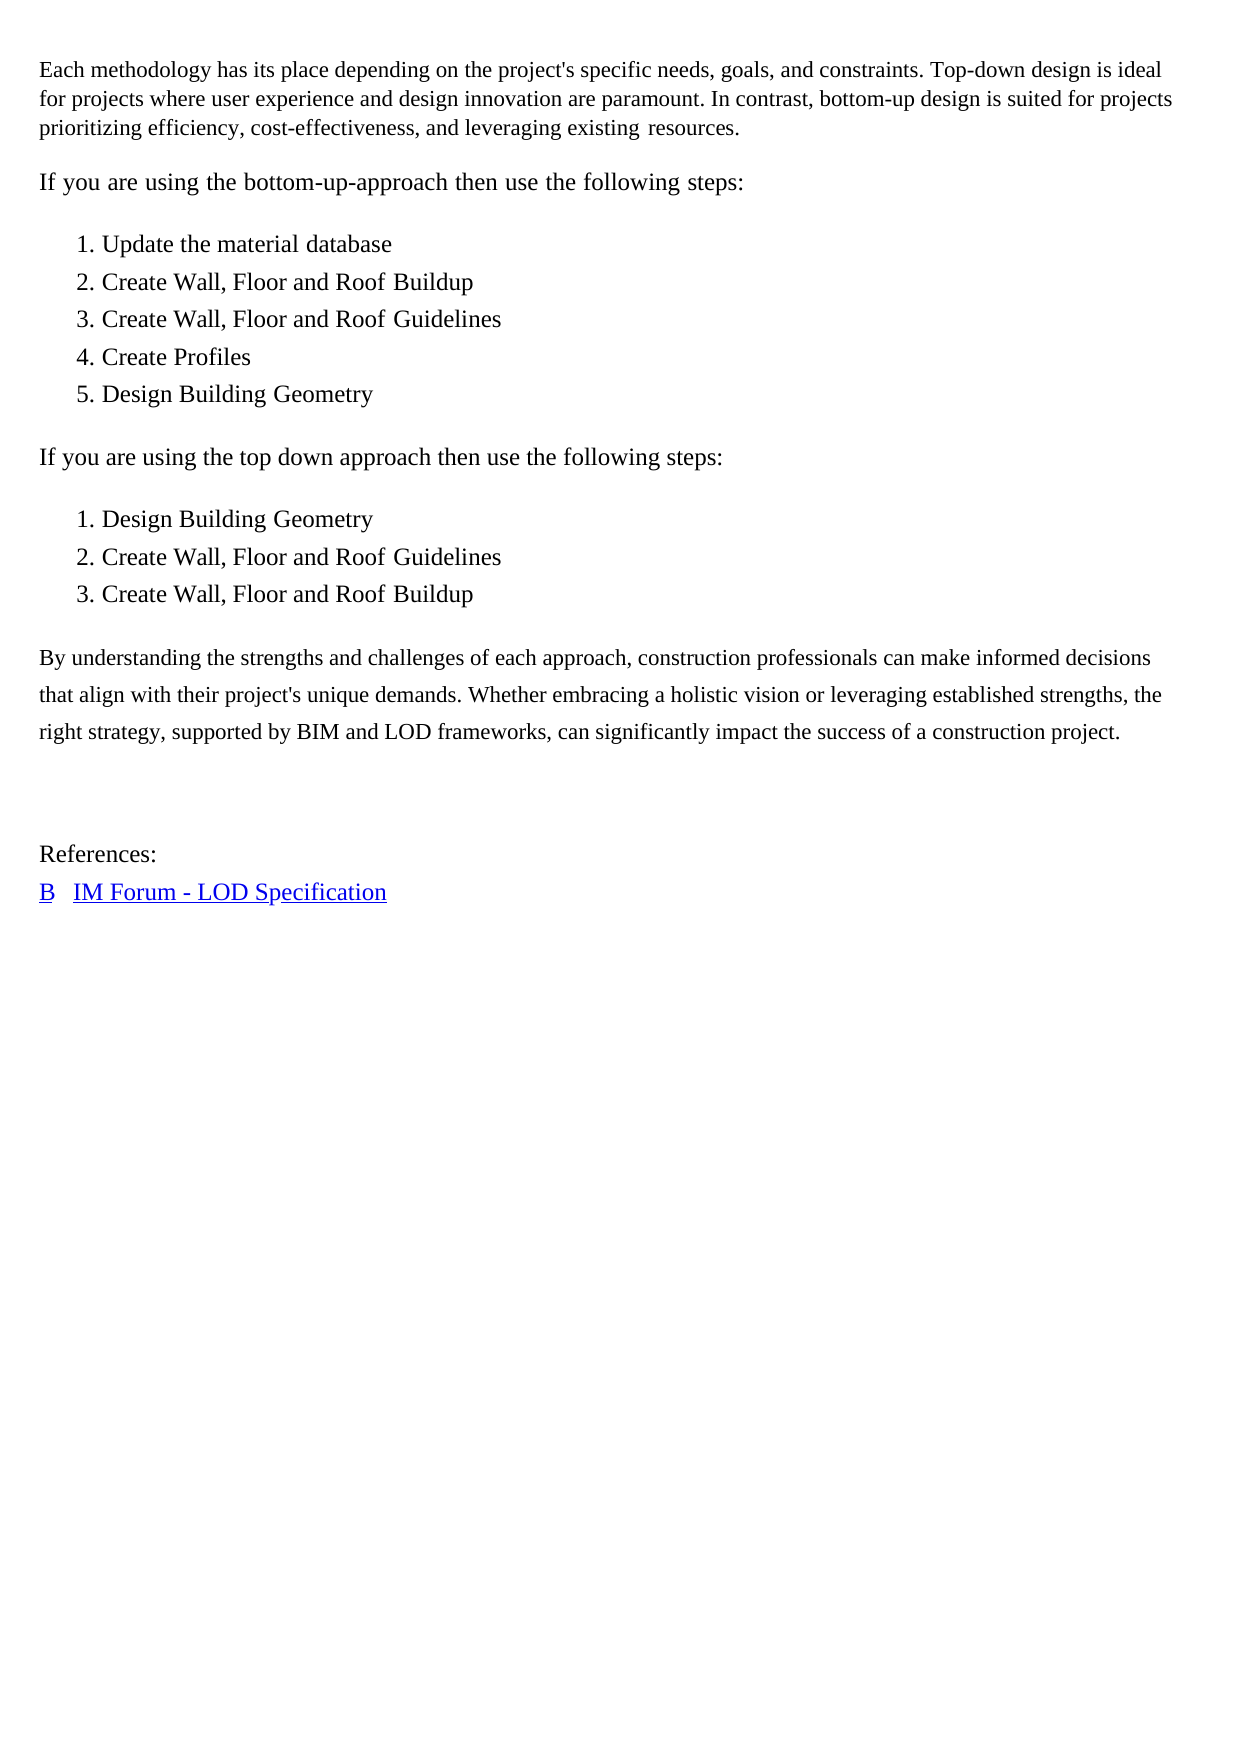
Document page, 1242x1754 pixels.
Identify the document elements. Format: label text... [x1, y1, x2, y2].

text By understanding the strengths and challenges of each approach, construction professionals can make informed decisions that align with their project's unique demands. Whether embracing a holistic vision or leveraging established strengths, the right strategy, supported by BIM and LOD frameworks, can significantly impact the success of a construction project. [39, 644, 1184, 744]
list Create Wall, Floor and Roof Guidelines [76, 542, 1214, 571]
list Design Building Geometry [76, 504, 1214, 533]
list Create Profiles [76, 342, 1214, 371]
subtitle References: [39, 839, 1214, 868]
text If you are using the top down approach then use the following steps: [39, 442, 1214, 471]
list Create Wall, Floor and Roof Buildup [76, 267, 1214, 296]
text Each methodology has its place depending on the project's specific needs, goals, and constraints. Top-down design is ideal for projects where user experience and design innovation are paramount. In contrast, bottom-up design is suited for projects prioritizing efficiency, cost-effectiveness, and leveraging existing resources. [39, 56, 1184, 141]
list Create Wall, Floor and Roof Buildup [76, 579, 1214, 608]
subtitle If you are using the bottom-up-approach then use the following steps: [39, 167, 1214, 196]
list Design Building Geometry [76, 379, 1214, 408]
text B IM Forum - LOD Specification [39, 877, 1214, 906]
list Update the material database [76, 229, 1214, 258]
list Create Wall, Floor and Roof Guidelines [76, 304, 1214, 333]
